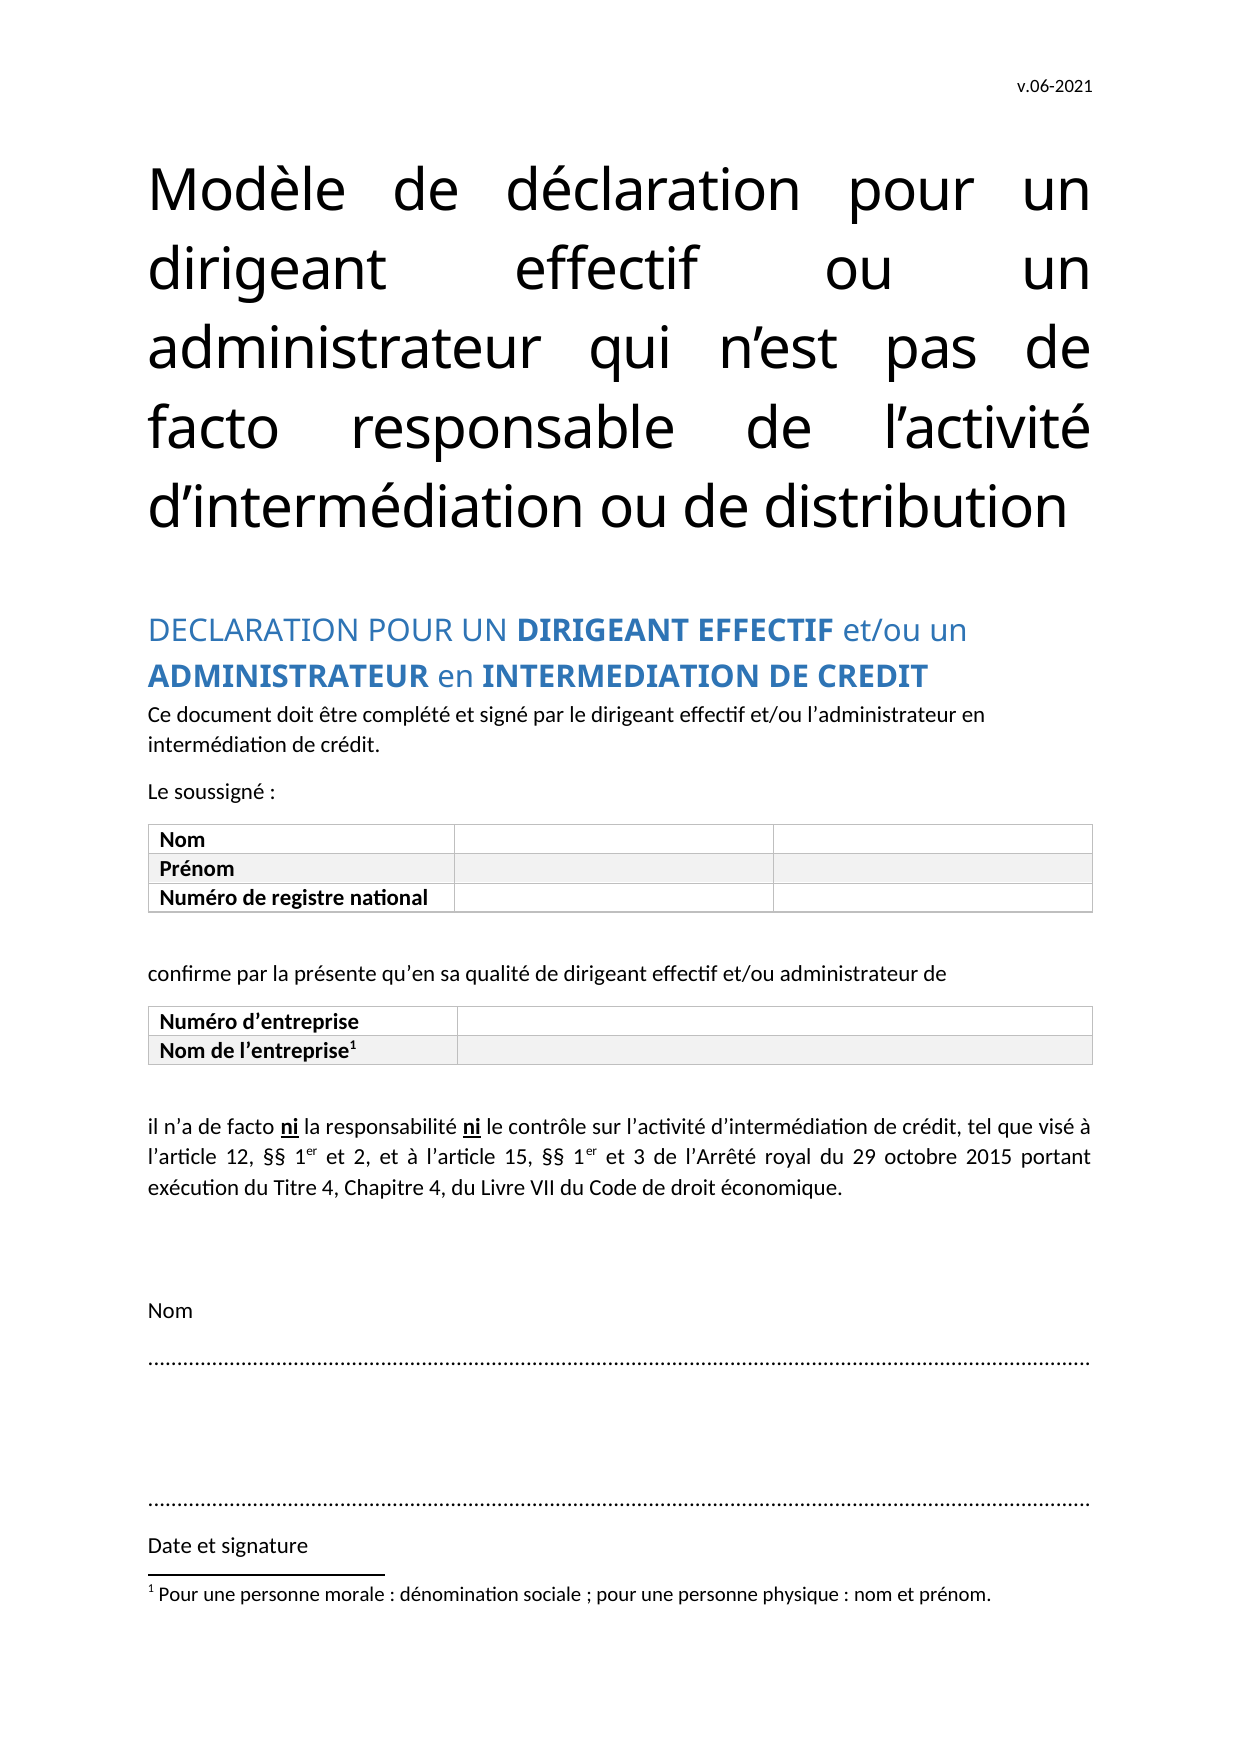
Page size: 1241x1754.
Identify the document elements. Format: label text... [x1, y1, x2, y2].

table_cell [774, 884, 1092, 911]
table_cell Numéro de registre national [149, 884, 454, 911]
table_header [458, 1007, 1092, 1035]
text il n’a de facto ni la responsabilité ni le contrôle sur l’activité d’intermédiation de crédit, tel que visé à l’article 12, §§ 1er et 2, et à l’article 15, §§ 1er et 3 de l’Arrêté royal du 29 octobre 2015 portant exécution du Titre 4, Chapitre 4, du Livre VII du Code de droit économique. [148, 1112, 1093, 1201]
text Ce document doit être complété et signé par le dirigeant effectif et/ou l’administrateur en intermédiation de crédit. [148, 700, 1093, 758]
table_header [774, 825, 1092, 853]
table_cell [774, 854, 1092, 882]
text Date et signature [148, 1531, 1093, 1559]
list Le soussigné : [148, 777, 1093, 805]
table_header Nom [149, 825, 454, 853]
table_cell [455, 884, 773, 911]
table_cell Nom de l’entreprise [149, 1036, 457, 1064]
text confirme par la présente qu’en sa qualité de dirigeant effectif et/ou administrateur de [148, 959, 1093, 987]
table_header Numéro d’entreprise [149, 1007, 457, 1035]
text Nom [148, 1297, 1093, 1325]
subtitle DECLARATION POUR UN DIRIGEANT EFFECTIF et/ou un ADMINISTRATEUR en INTERMEDIATION DE CREDIT [148, 608, 1093, 697]
table_cell [455, 854, 773, 882]
table_header [455, 825, 773, 853]
title Modèle de déclaration pour un dirigeant effectif ou un administrateur qui n’est pas de facto responsable de l’activité d’intermédiation ou de distribution [148, 148, 1093, 545]
table_cell Prénom [149, 854, 454, 882]
table_cell [458, 1036, 1092, 1064]
